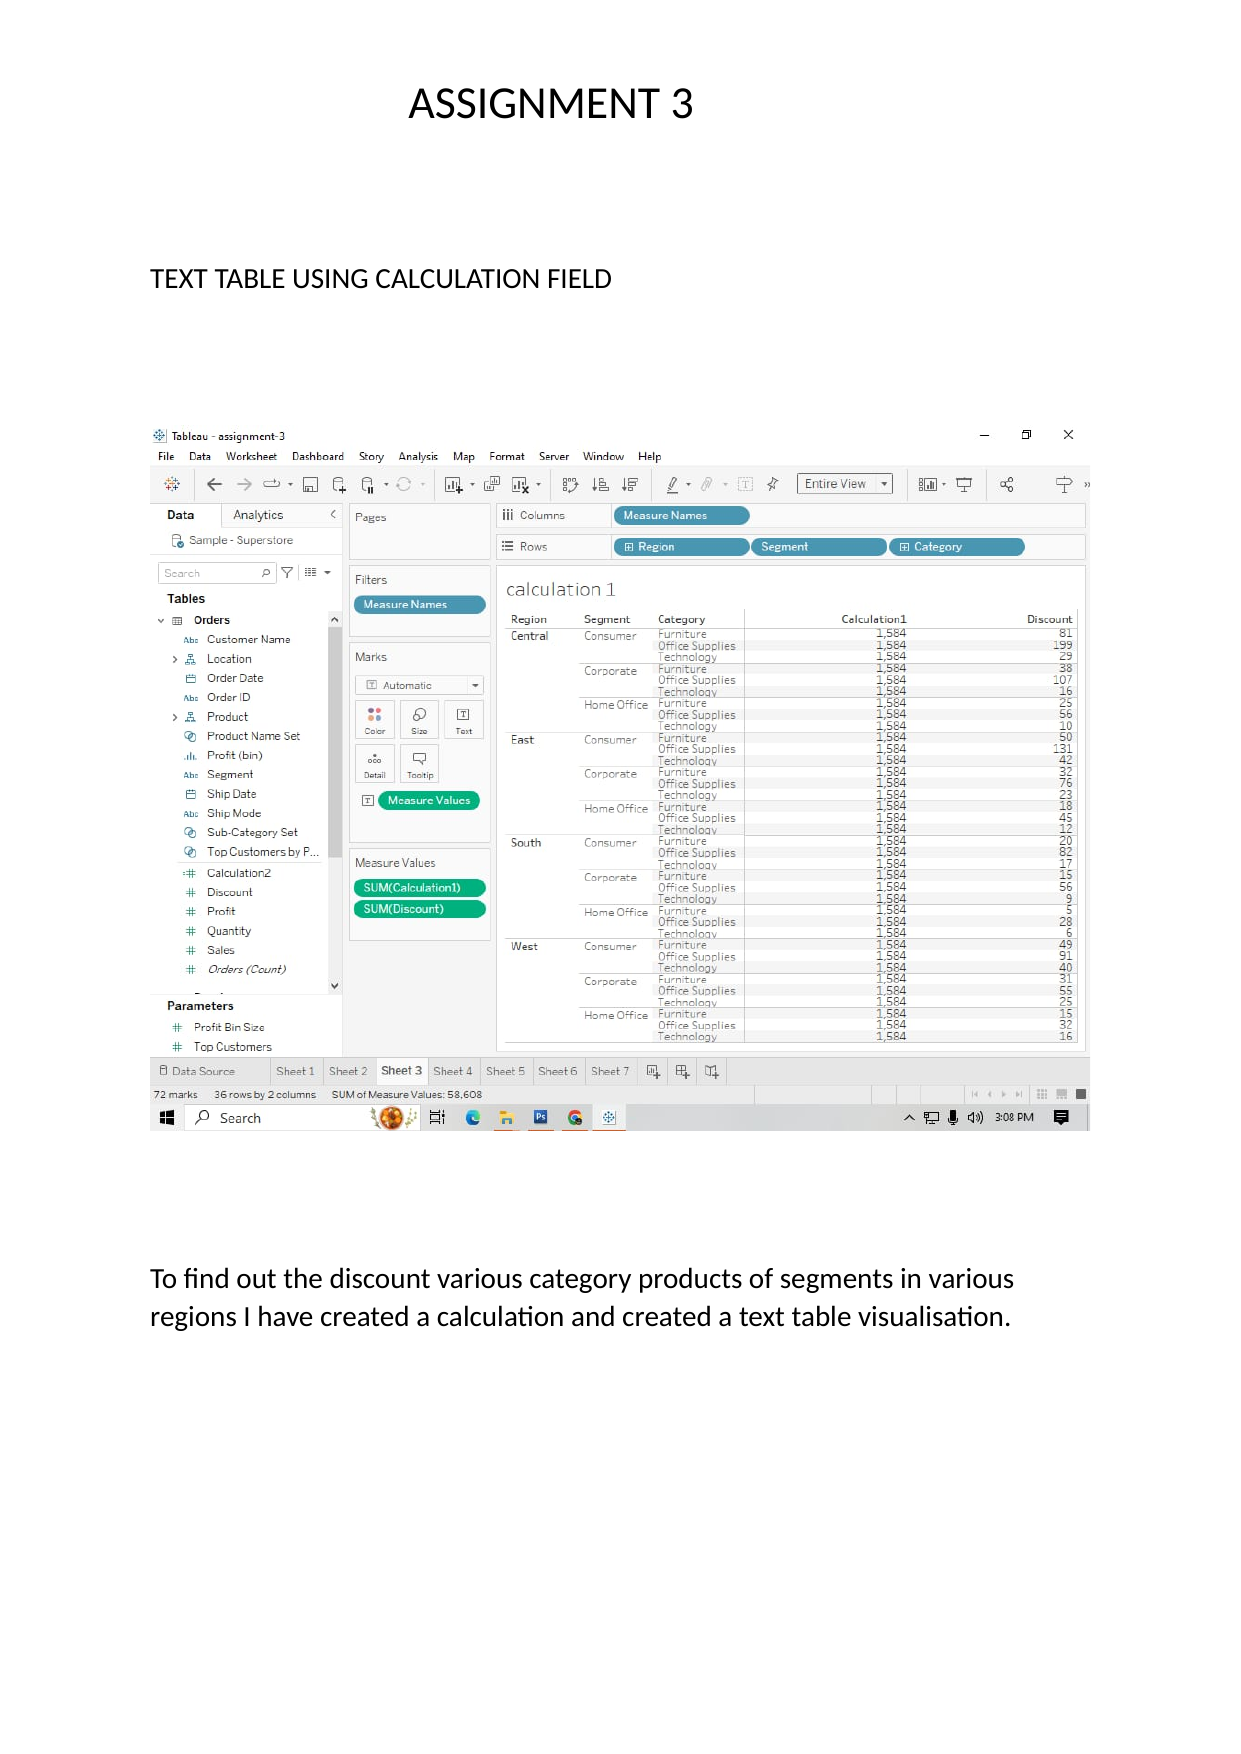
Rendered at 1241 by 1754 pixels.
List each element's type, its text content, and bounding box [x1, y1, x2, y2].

picture [150, 425, 1091, 1131]
text TEXT TABLE USING CALCULATION FIELD [150, 260, 1090, 296]
text To find out the discount various category products of segments in various regions I have created a calculation and created a text table visualisation. [150, 1260, 1090, 1334]
